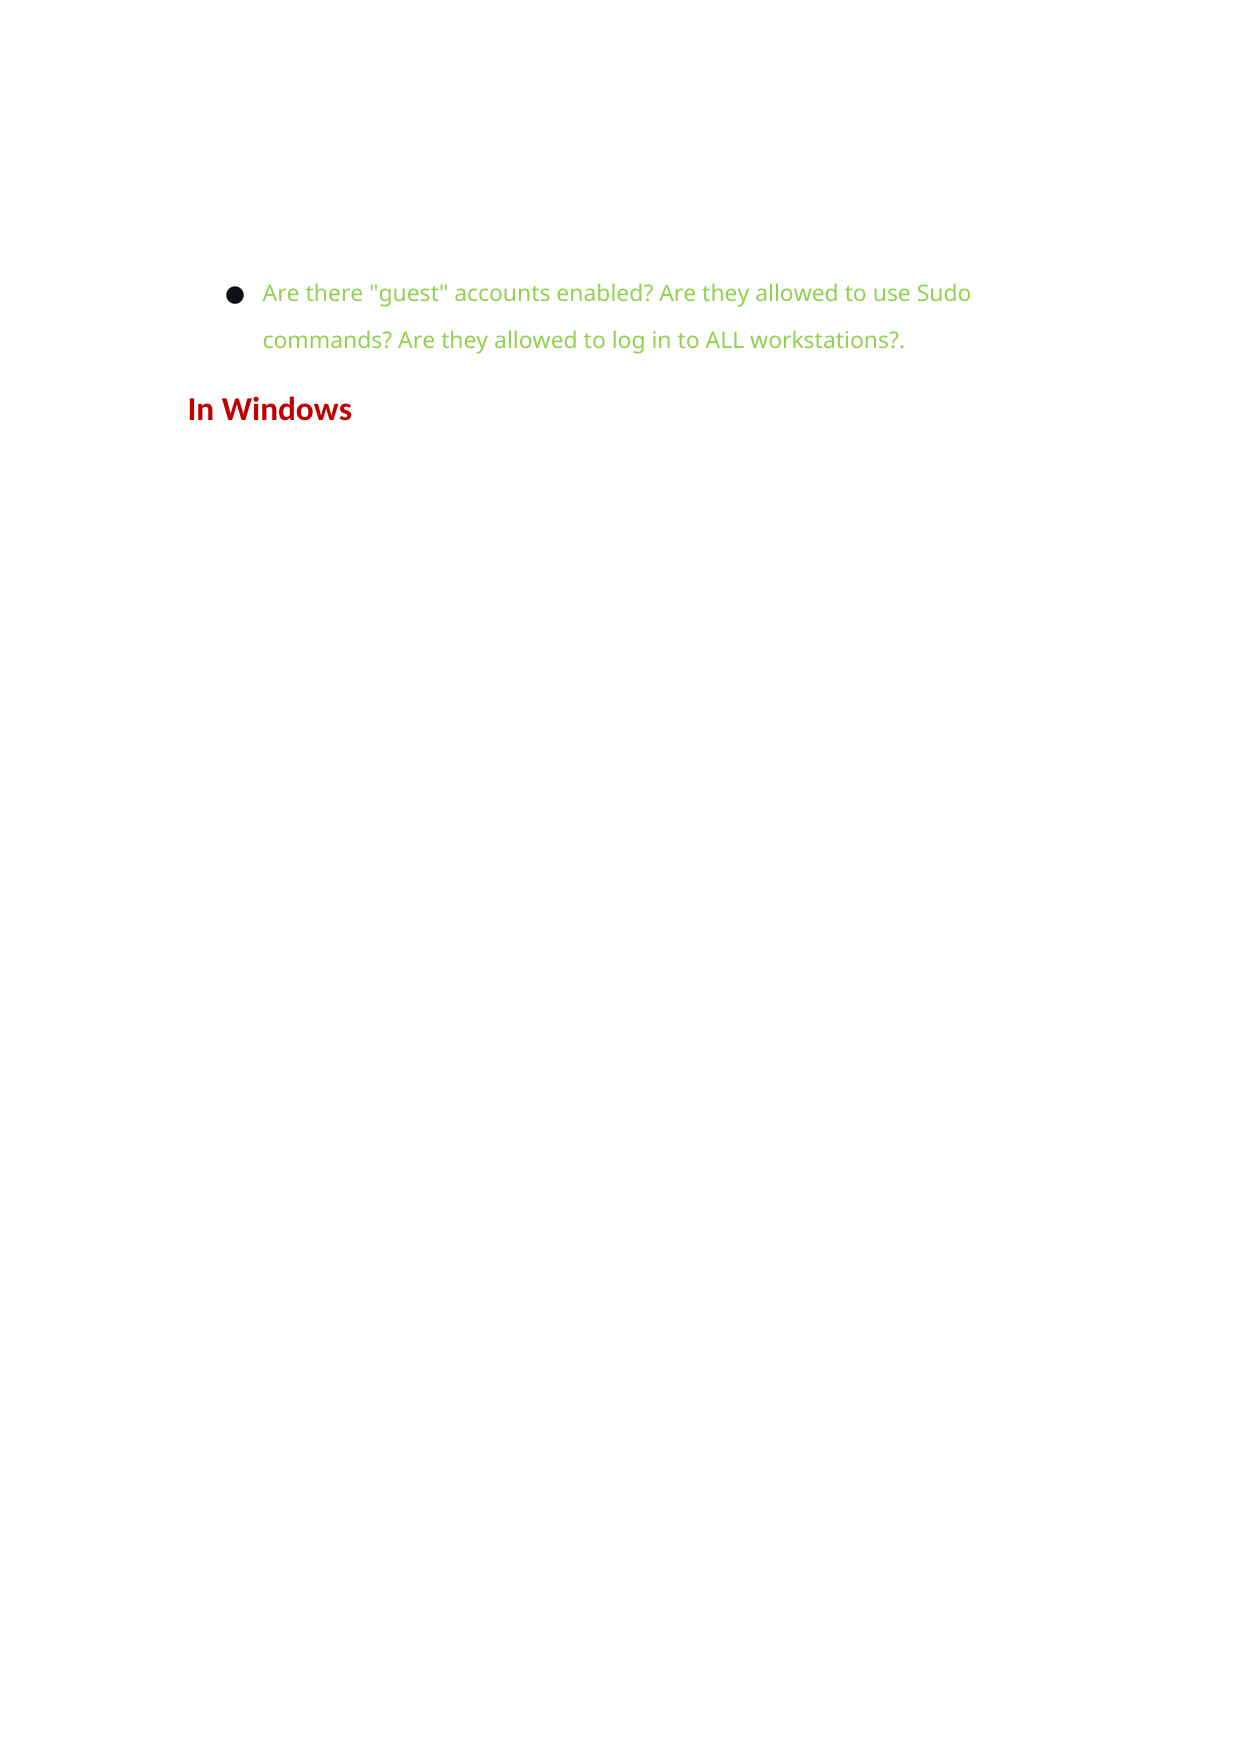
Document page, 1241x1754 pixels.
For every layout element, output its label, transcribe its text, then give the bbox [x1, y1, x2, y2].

text In Windows [187, 387, 1053, 428]
list Are there "guest" accounts enabled? Are they allowed to use Sudo commands? Are they allowed to log in to ALL workstations?. [225, 277, 1053, 355]
